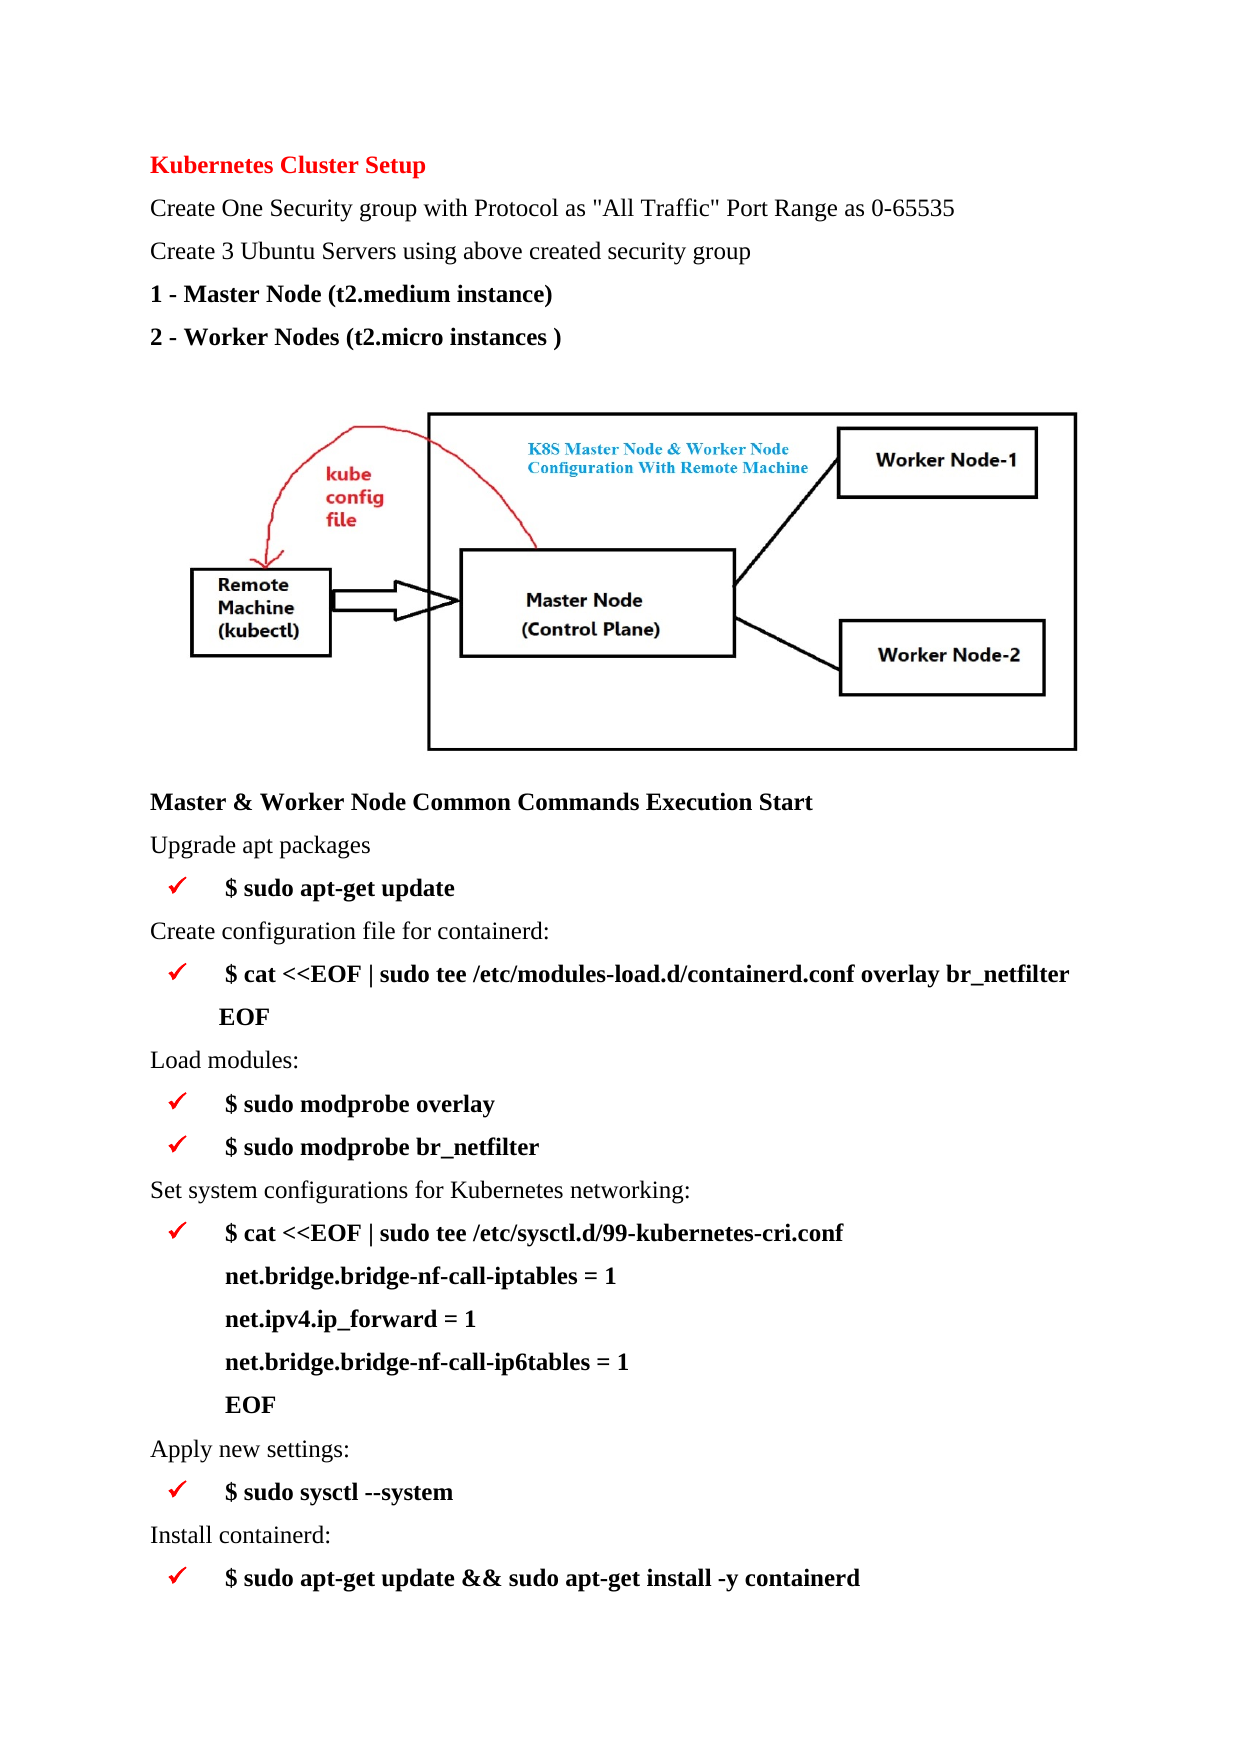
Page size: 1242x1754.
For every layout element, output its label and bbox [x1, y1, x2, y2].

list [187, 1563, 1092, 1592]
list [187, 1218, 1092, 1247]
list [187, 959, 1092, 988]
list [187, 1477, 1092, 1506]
picture [150, 408, 1093, 773]
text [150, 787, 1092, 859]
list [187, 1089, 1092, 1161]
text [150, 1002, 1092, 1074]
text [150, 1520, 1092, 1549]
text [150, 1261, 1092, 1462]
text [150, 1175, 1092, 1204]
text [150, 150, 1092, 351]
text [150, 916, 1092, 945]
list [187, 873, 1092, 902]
